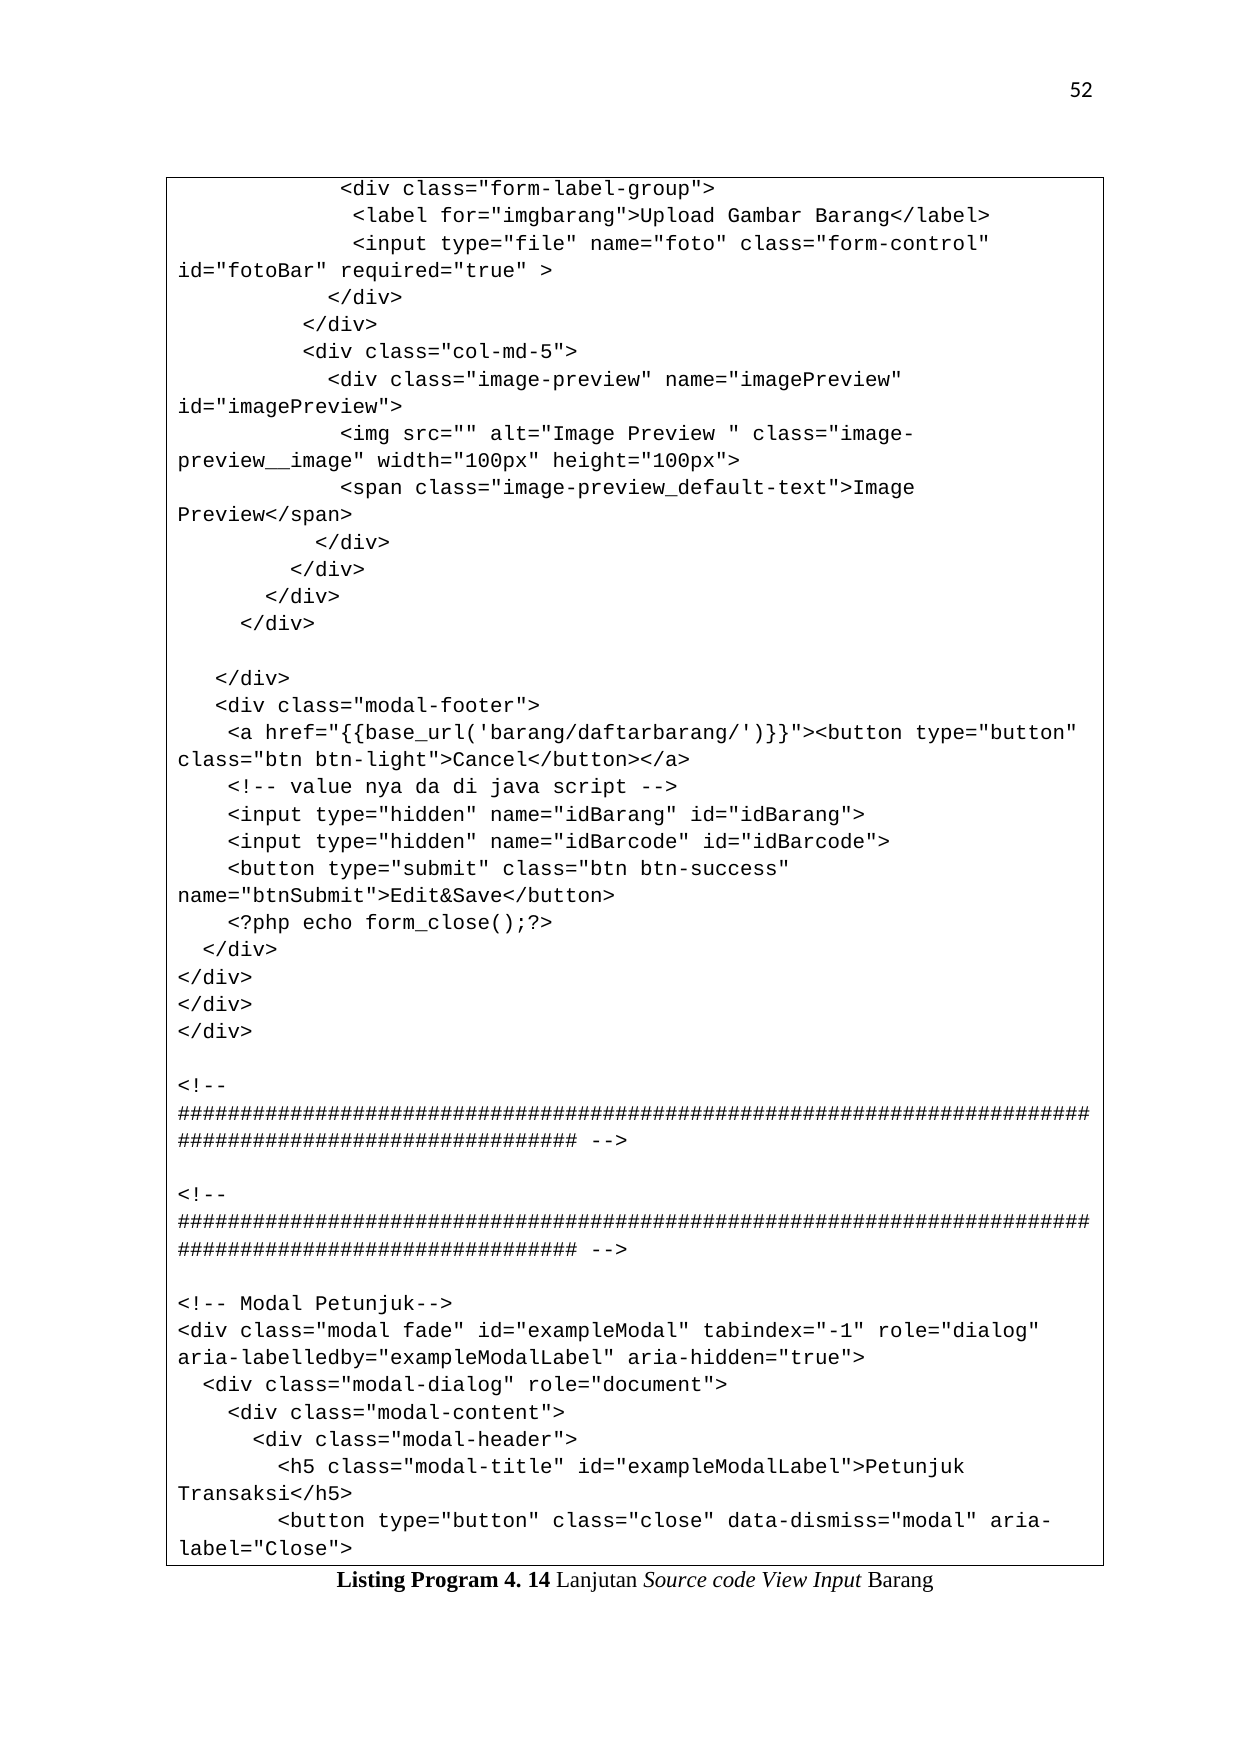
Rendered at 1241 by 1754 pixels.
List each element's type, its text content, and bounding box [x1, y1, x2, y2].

table_header <div class="form-label-group"> <label for="imgbarang">Upload Gambar Barang</label> <input type="file" name="foto" class="form-control" id="fotoBar" required="true" > </div> </div> <div class="col-md-5"> <div class="image-preview" name="imagePreview" id="imagePreview"> <img src="" alt="Image Preview " class="image-preview__image" width="100px" height="100px"> <span class="image-preview_default-text">Image Preview</span> </div> </div> </div> </div> </div> <div class="modal-footer"> <a href="{{base_url('barang/daftarbarang/')}}"><button type="button" class="btn btn-light">Cancel</button></a> <!-- value nya da di java script --> <input type="hidden" name="idBarang" id="idBarang"> <input type="hidden" name="idBarcode" id="idBarcode"> <button type="submit" class="btn btn-success" name="btnSubmit">Edit&Save</button> <?php echo form_close();?> </div> </div> </div> </div> <!-- ######################################################################################################### --> <!-- ######################################################################################################### --> <!-- Modal Petunjuk--> <div class="modal fade" id="exampleModal" tabindex="-1" role="dialog" aria-labelledby="exampleModalLabel" aria-hidden="true"> <div class="modal-dialog" role="document"> <div class="modal-content"> <div class="modal-header"> <h5 class="modal-title" id="exampleModalLabel">Petunjuk Transaksi</h5> <button type="button" class="close" data-dismiss="modal" aria-label="Close"> [167, 178, 1103, 1565]
text Listing Program 4. 14 Lanjutan Source code View Input Barang [177, 1566, 1092, 1592]
